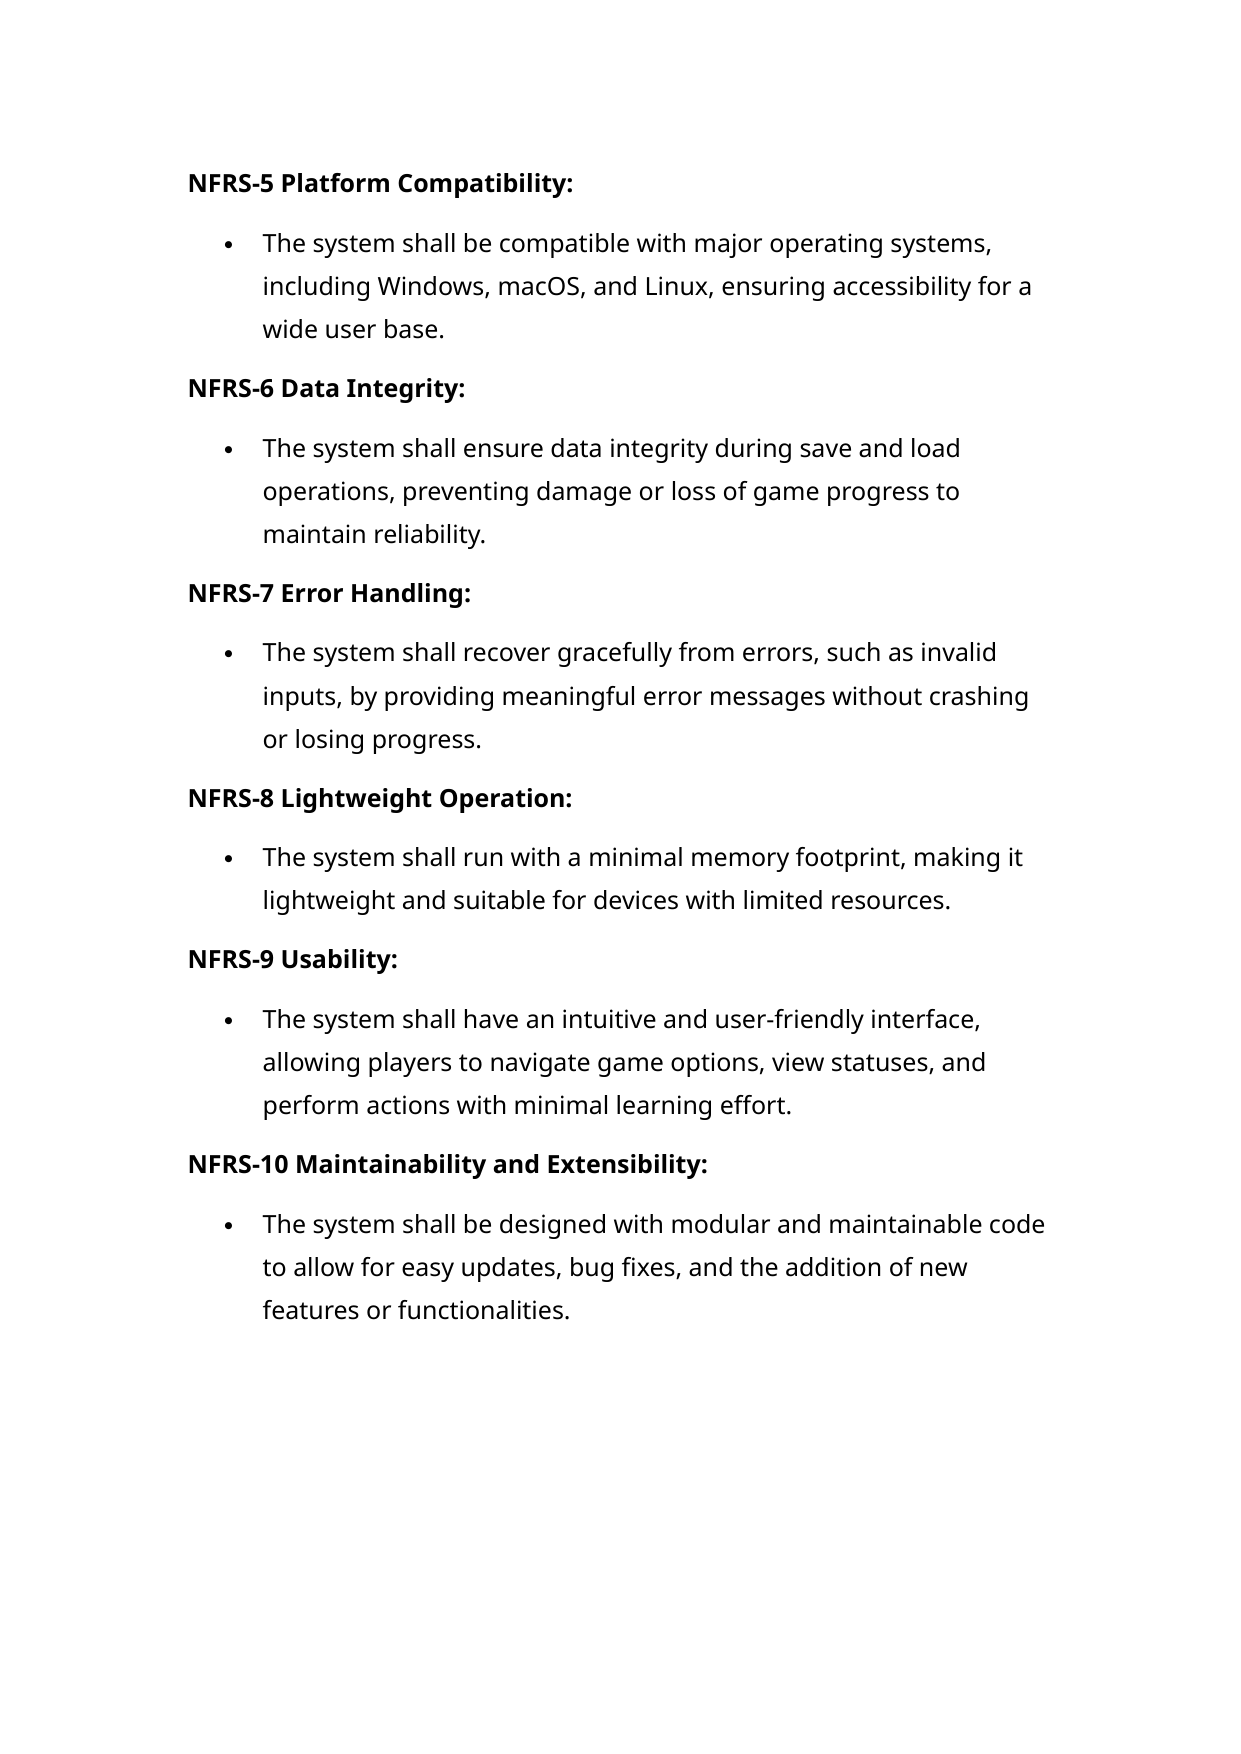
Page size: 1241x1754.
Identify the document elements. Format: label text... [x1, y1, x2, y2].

list The system shall ensure data integrity during save and load operations, preventing damage or loss of game progress to maintain reliability. [225, 428, 1053, 552]
list The system shall have an intuitive and user-friendly interface, allowing players to navigate game options, view statuses, and perform actions with minimal learning effort. [225, 1000, 1053, 1123]
list The system shall run with a minimal memory footprint, making it lightweight and suitable for devices with limited resources. [225, 838, 1053, 919]
text NFRS-8 Lightweight Operation: [187, 779, 1053, 816]
text NFRS-5 Platform Compatibility: [187, 164, 1053, 202]
list The system shall be compatible with major operating systems, including Windows, macOS, and Linux, ensuring accessibility for a wide user base. [225, 224, 1053, 347]
text NFRS-6 Data Integrity: [187, 369, 1053, 407]
text NFRS-10 Maintainability and Extensibility: [187, 1145, 1053, 1183]
list The system shall be designed with modular and maintainable code to allow for easy updates, bug fixes, and the addition of new features or functionalities. [225, 1204, 1053, 1328]
text NFRS-9 Usability: [187, 941, 1053, 978]
text NFRS-7 Error Handling: [187, 574, 1053, 612]
list The system shall recover gracefully from errors, such as invalid inputs, by providing meaningful error messages without crashing or losing progress. [225, 633, 1053, 757]
